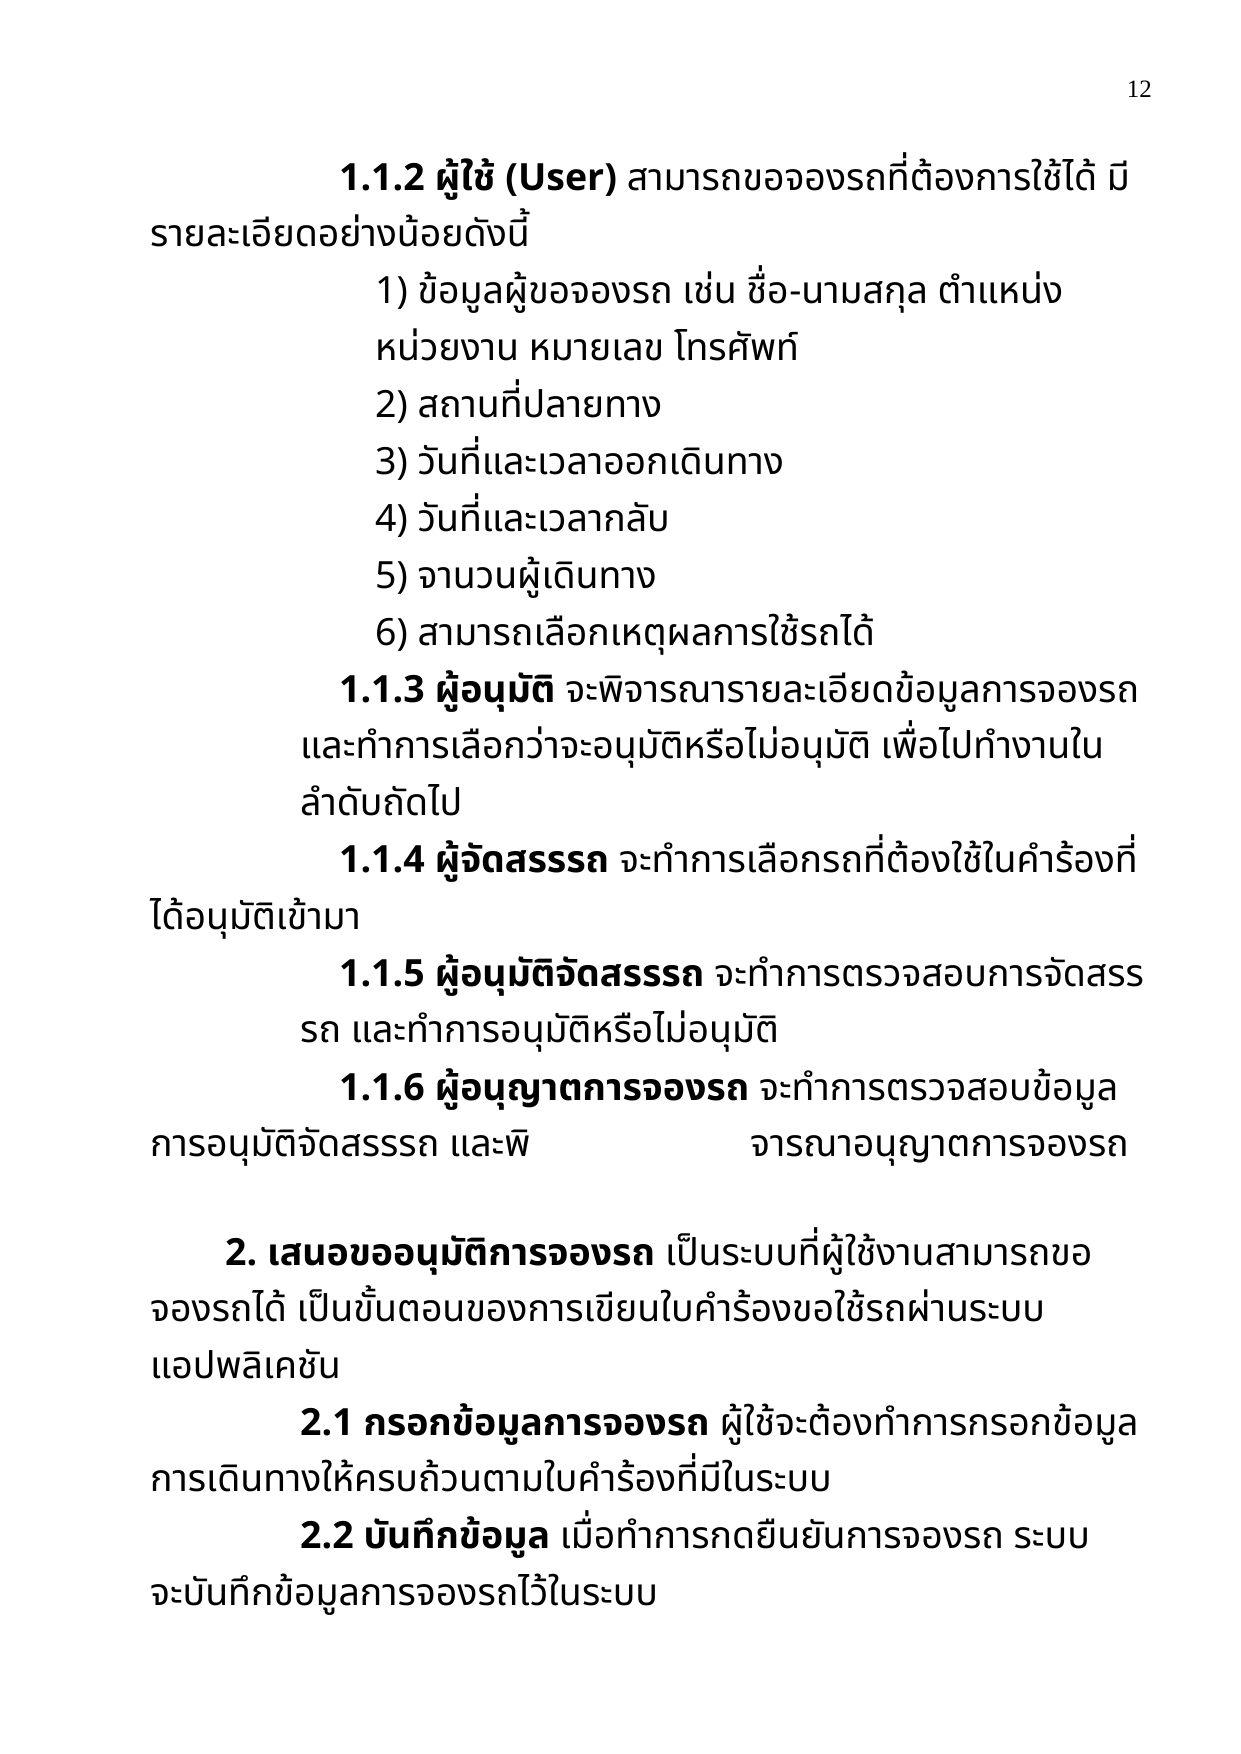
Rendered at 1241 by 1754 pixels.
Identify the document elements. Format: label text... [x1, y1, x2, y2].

text 2.2 บันทึกข้อมูล เมื่อทำการกดยืนยันการจองรถ ระบบจะบันทึกข้อมูลการจองรถไว้ในระบบ [150, 1509, 1152, 1622]
text 1.1.5 ผู้อนุมัติจัดสรรรถ จะทำการตรวจสอบการจัดสรรรถ และทำการอนุมัติหรือไม่อนุมัติ [300, 946, 1152, 1060]
text 1.1.4 ผู้จัดสรรรถ จะทำการเลือกรถที่ต้องใช้ในคำร้องที่ได้อนุมัติเข้ามา [150, 832, 1152, 946]
text 2) สถานที่ปลายทาง [300, 377, 1152, 434]
text 2. เสนอขออนุมัติการจองรถ เป็นระบบที่ผู้ใช้งานสามารถขอจองรถได้ เป็นขั้นตอนของการเขียนใบคำร้องขอใช้รถผ่านระบบแอปพลิเคชัน [150, 1225, 1152, 1395]
text 1.1.6 ผู้อนุญาตการจองรถ จะทำการตรวจสอบข้อมูลการอนุมัติจัดสรรรถ และพิ จารณาอนุญาตการจองรถ [150, 1060, 1152, 1174]
text 1.1.3 ผู้อนุมัติ จะพิจารณารายละเอียดข้อมูลการจองรถ และทำการเลือกว่าจะอนุมัติหรือไม่อนุมัติ เพื่อไปทำงานในลำดับถัดไป [300, 662, 1152, 832]
text 5) จานวนผู้เดินทาง [300, 548, 1152, 605]
text 2.1 กรอกข้อมูลการจองรถ ผู้ใช้จะต้องทำการกรอกข้อมูลการเดินทางให้ครบถ้วนตามใบคำร้องที่มีในระบบ [150, 1395, 1152, 1509]
text 4) วันที่และเวลากลับ [300, 491, 1152, 548]
text 1.1.2 ผู้ใช้ (User) สามารถขอจองรถที่ต้องการใช้ได้ มีรายละเอียดอย่างน้อยดังนี้ [150, 150, 1152, 264]
text 3) วันที่และเวลาออกเดินทาง [300, 434, 1152, 491]
text 1) ข้อมูลผู้ขอจองรถ เช่น ชื่อ-นามสกุล ตำแหน่ง หน่วยงาน หมายเลข โทรศัพท์ [375, 264, 1152, 377]
text 6) สามารถเลือกเหตุผลการใช้รถได้ [300, 605, 1152, 662]
